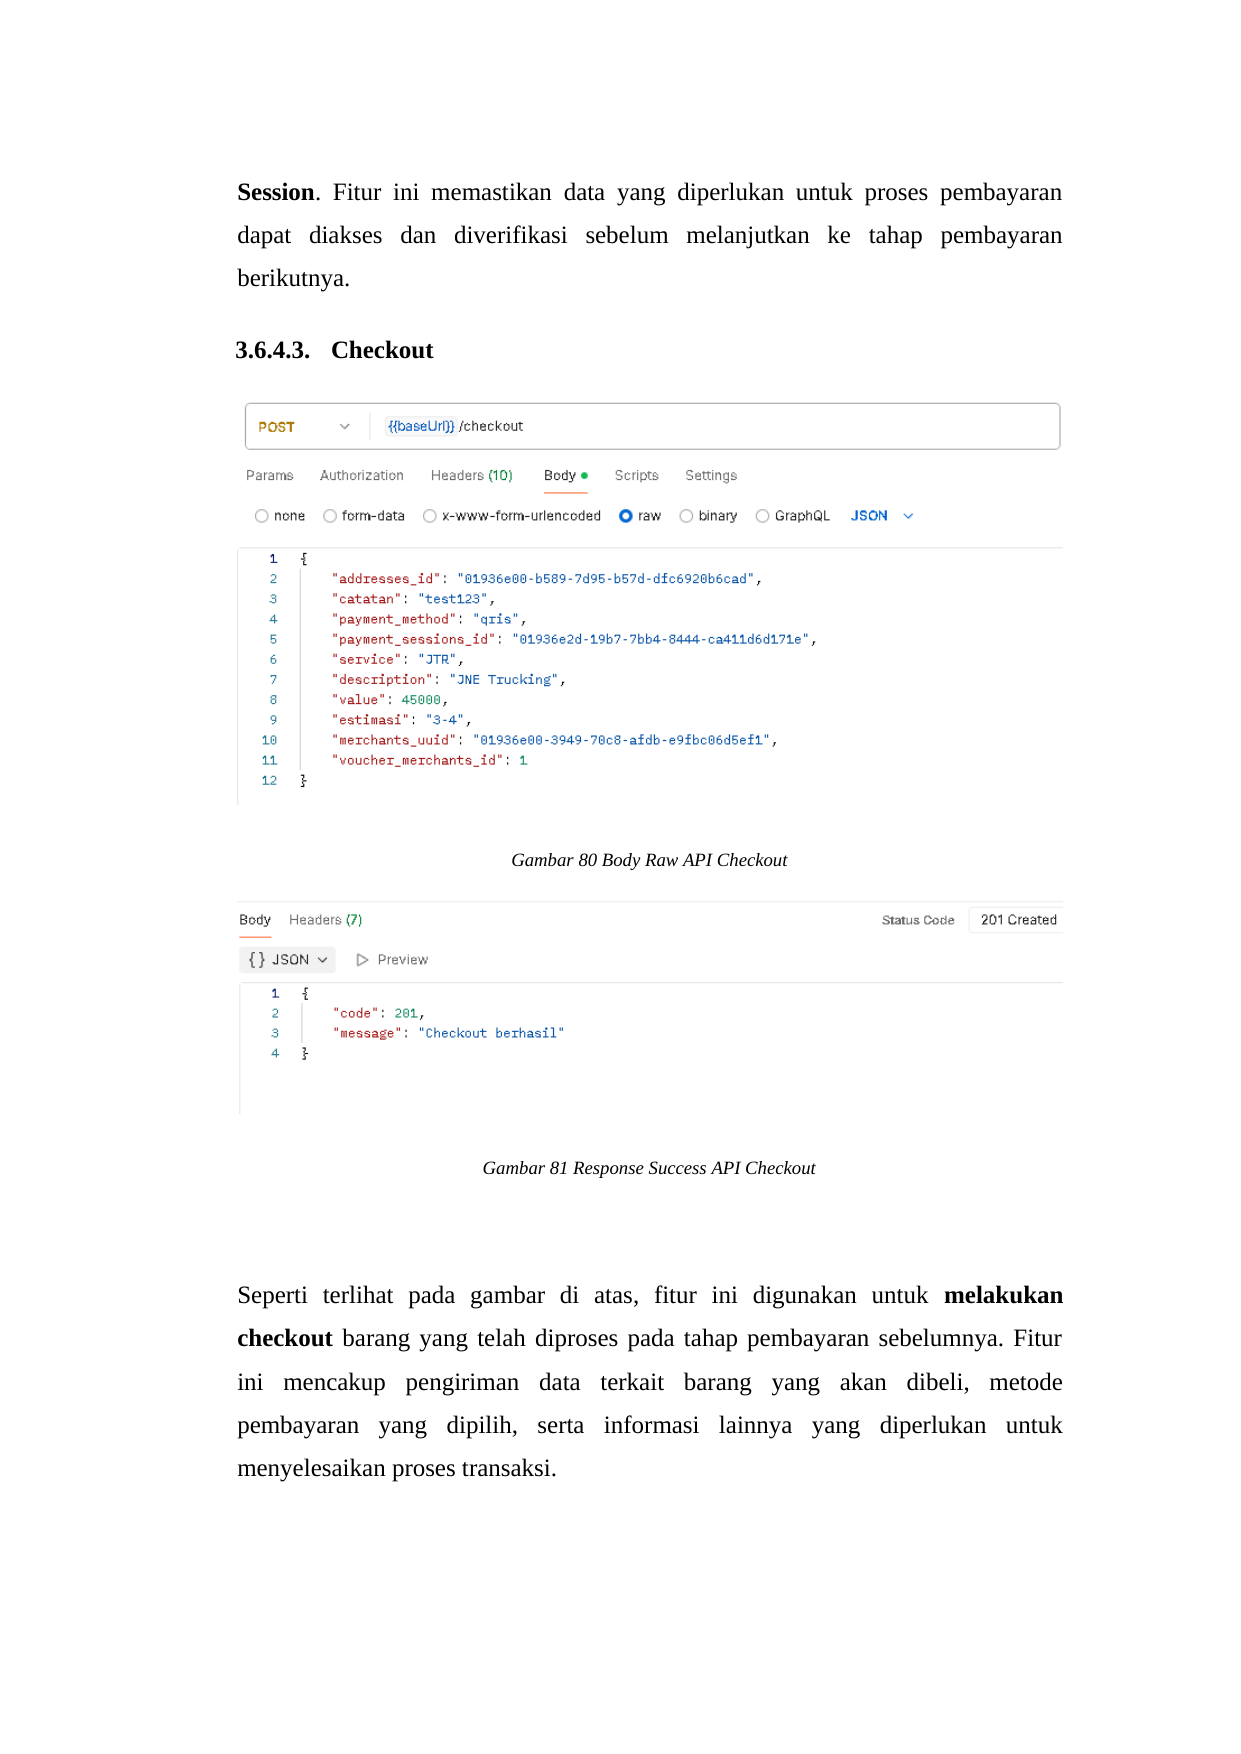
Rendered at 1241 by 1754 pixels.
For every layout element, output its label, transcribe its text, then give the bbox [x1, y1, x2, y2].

picture [237, 899, 1064, 1114]
text Gambar 81 Response Success API Checkout [237, 1157, 1063, 1179]
text Seperti terlihat pada gambar di atas, fitur ini digunakan untuk melakukan checkout barang yang telah diproses pada tahap pembayaran sebelumnya. Fitur ini mencakup pengiriman data terkait barang yang akan dibeli, metode pembayaran yang dipilih, serta informasi lainnya yang diperlukan untuk menyelesaikan proses transaksi. [237, 1280, 1063, 1482]
picture [237, 395, 1064, 805]
text Gambar 80 Body Raw API Checkout [237, 848, 1063, 870]
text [237, 177, 1063, 292]
subtitle Checkout [235, 336, 1063, 364]
